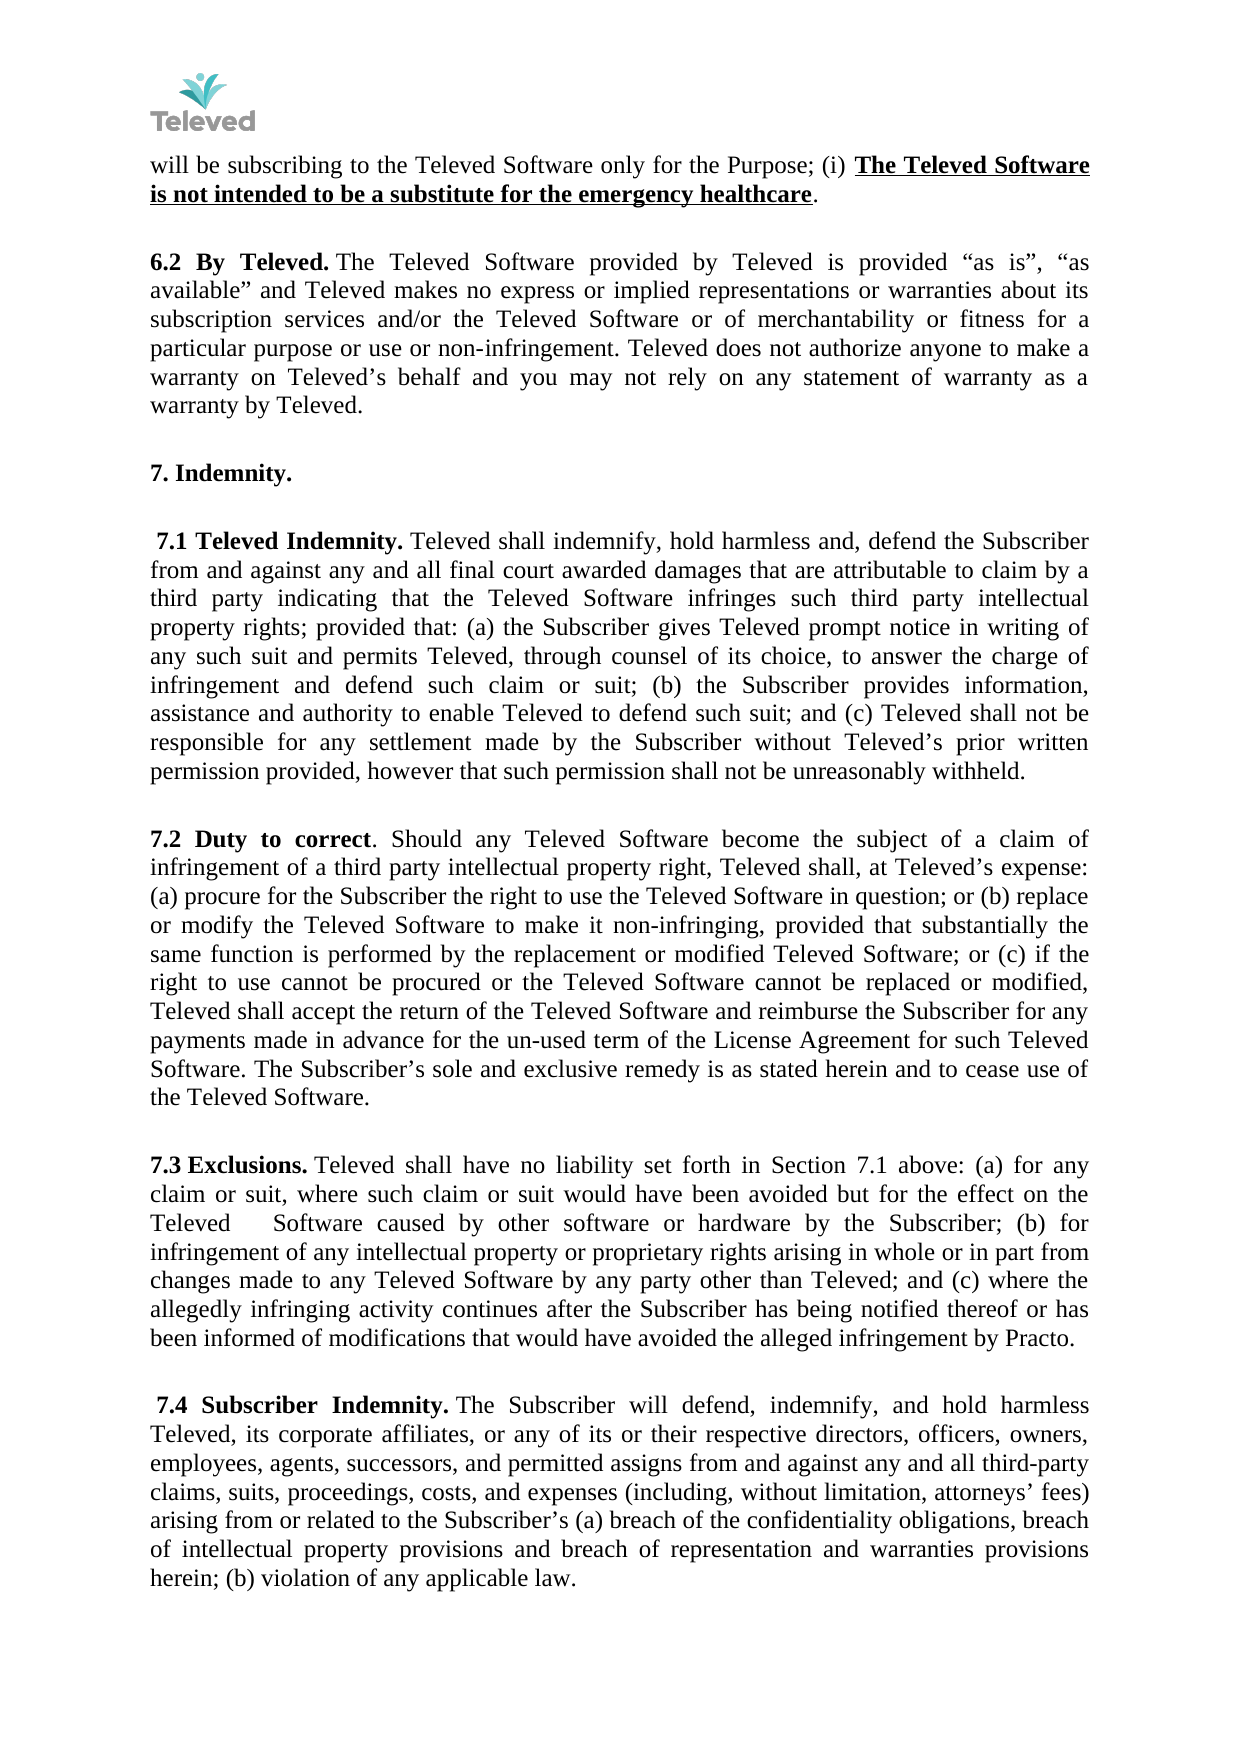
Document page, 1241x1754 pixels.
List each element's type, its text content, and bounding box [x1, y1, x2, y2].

text 7.3 Exclusions. Televed shall have no liability set forth in Section 7.1 above: (a) for any claim or suit, where such claim or suit would have been avoided but for the effect on the Televed Software caused by other software or hardware by the Subscriber; (b) for infringement of any intellectual property or proprietary rights arising in whole or in part from changes made to any Televed Software by any party other than Televed; and (c) where the allegedly infringing activity continues after the Subscriber has being notified thereof or has been informed of modifications that would have avoided the alleged infringement by Practo. [150, 1150, 1090, 1352]
text 7. Indemnity. [150, 458, 1090, 487]
picture [150, 73, 257, 131]
text 7.1 Televed Indemnity. Televed shall indemnify, hold harmless and, defend the Subscriber from and against any and all final court awarded damages that are attributable to claim by a third party indicating that the Televed Software infringes such third party intellectual property rights; provided that: (a) the Subscriber gives Televed prompt notice in writing of any such suit and permits Televed, through counsel of its choice, to answer the charge of infringement and defend such claim or suit; (b) the Subscriber provides information, assistance and authority to enable Televed to defend such suit; and (c) Televed shall not be responsible for any settlement made by the Subscriber without Televed’s prior written permission provided, however that such permission shall not be unreasonably withheld. [150, 526, 1090, 785]
text 6.2 By Televed. The Televed Software provided by Televed is provided “as is”, “as available” and Televed makes no express or implied representations or warranties about its subscription services and/or the Televed Software or of merchantability or fitness for a particular purpose or use or non-infringement. Televed does not authorize anyone to make a warranty on Televed’s behalf and you may not rely on any statement of warranty as a warranty by Televed. [150, 247, 1090, 419]
text 7.2 Duty to correct. Should any Televed Software become the subject of a claim of infringement of a third party intellectual property right, Televed shall, at Televed’s expense: (a) procure for the Subscriber the right to use the Televed Software in question; or (b) replace or modify the Televed Software to make it non-infringing, provided that substantially the same function is performed by the replacement or modified Televed Software; or (c) if the right to use cannot be procured or the Televed Software cannot be replaced or modified, Televed shall accept the return of the Televed Software and reimburse the Subscriber for any payments made in advance for the un-used term of the License Agreement for such Televed Software. The Subscriber’s sole and exclusive remedy is as stated herein and to cease use of the Televed Software. [150, 824, 1090, 1111]
text 7.4 Subscriber Indemnity. The Subscriber will defend, indemnify, and hold harmless Televed, its corporate affiliates, or any of its or their respective directors, officers, owners, employees, agents, successors, and permitted assigns from and against any and all third-party claims, suits, proceedings, costs, and expenses (including, without limitation, attorneys’ fees) arising from or related to the Subscriber’s (a) breach of the confidentiality obligations, breach of intellectual property provisions and breach of representation and warranties provisions herein; (b) violation of any applicable law. [150, 1391, 1090, 1592]
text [150, 150, 1090, 207]
